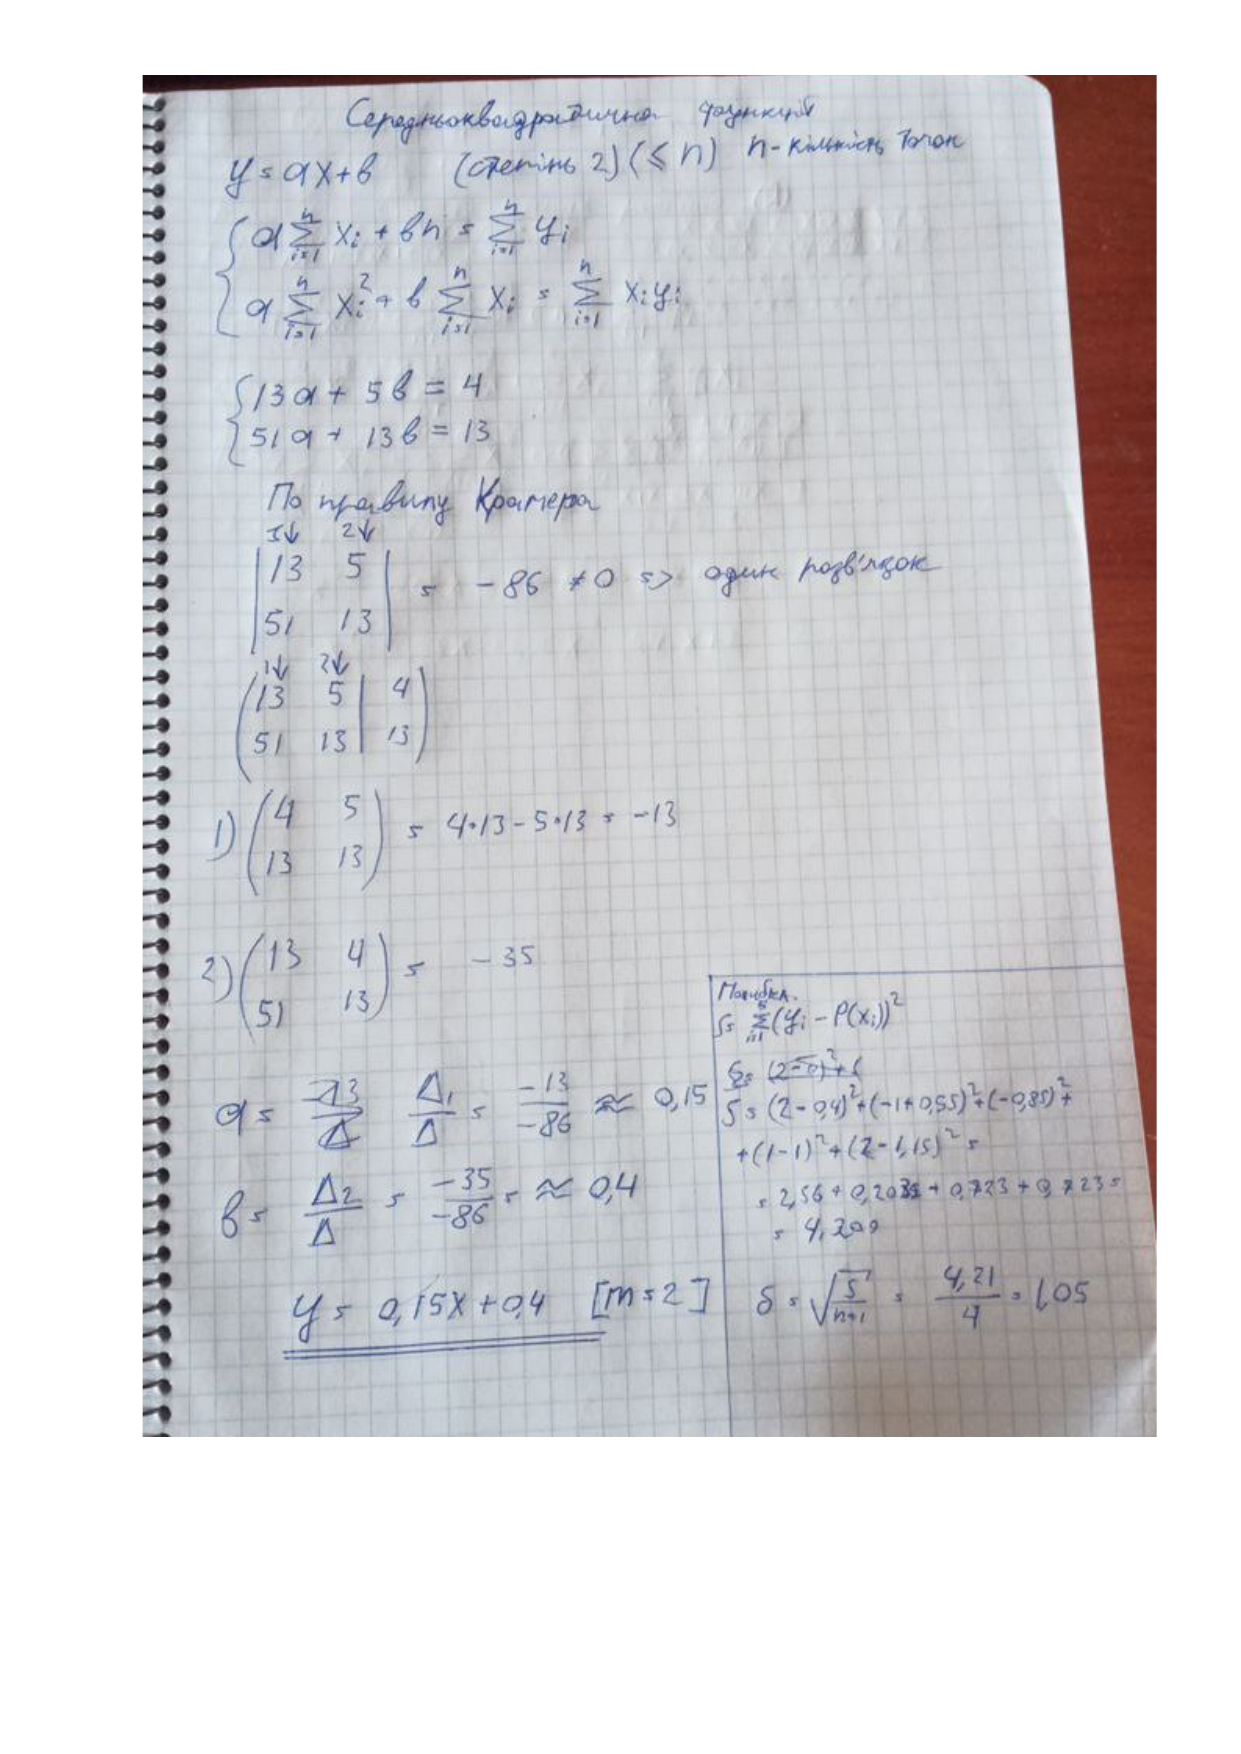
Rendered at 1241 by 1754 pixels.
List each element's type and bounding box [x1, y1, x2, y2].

picture [142, 75, 1157, 1437]
